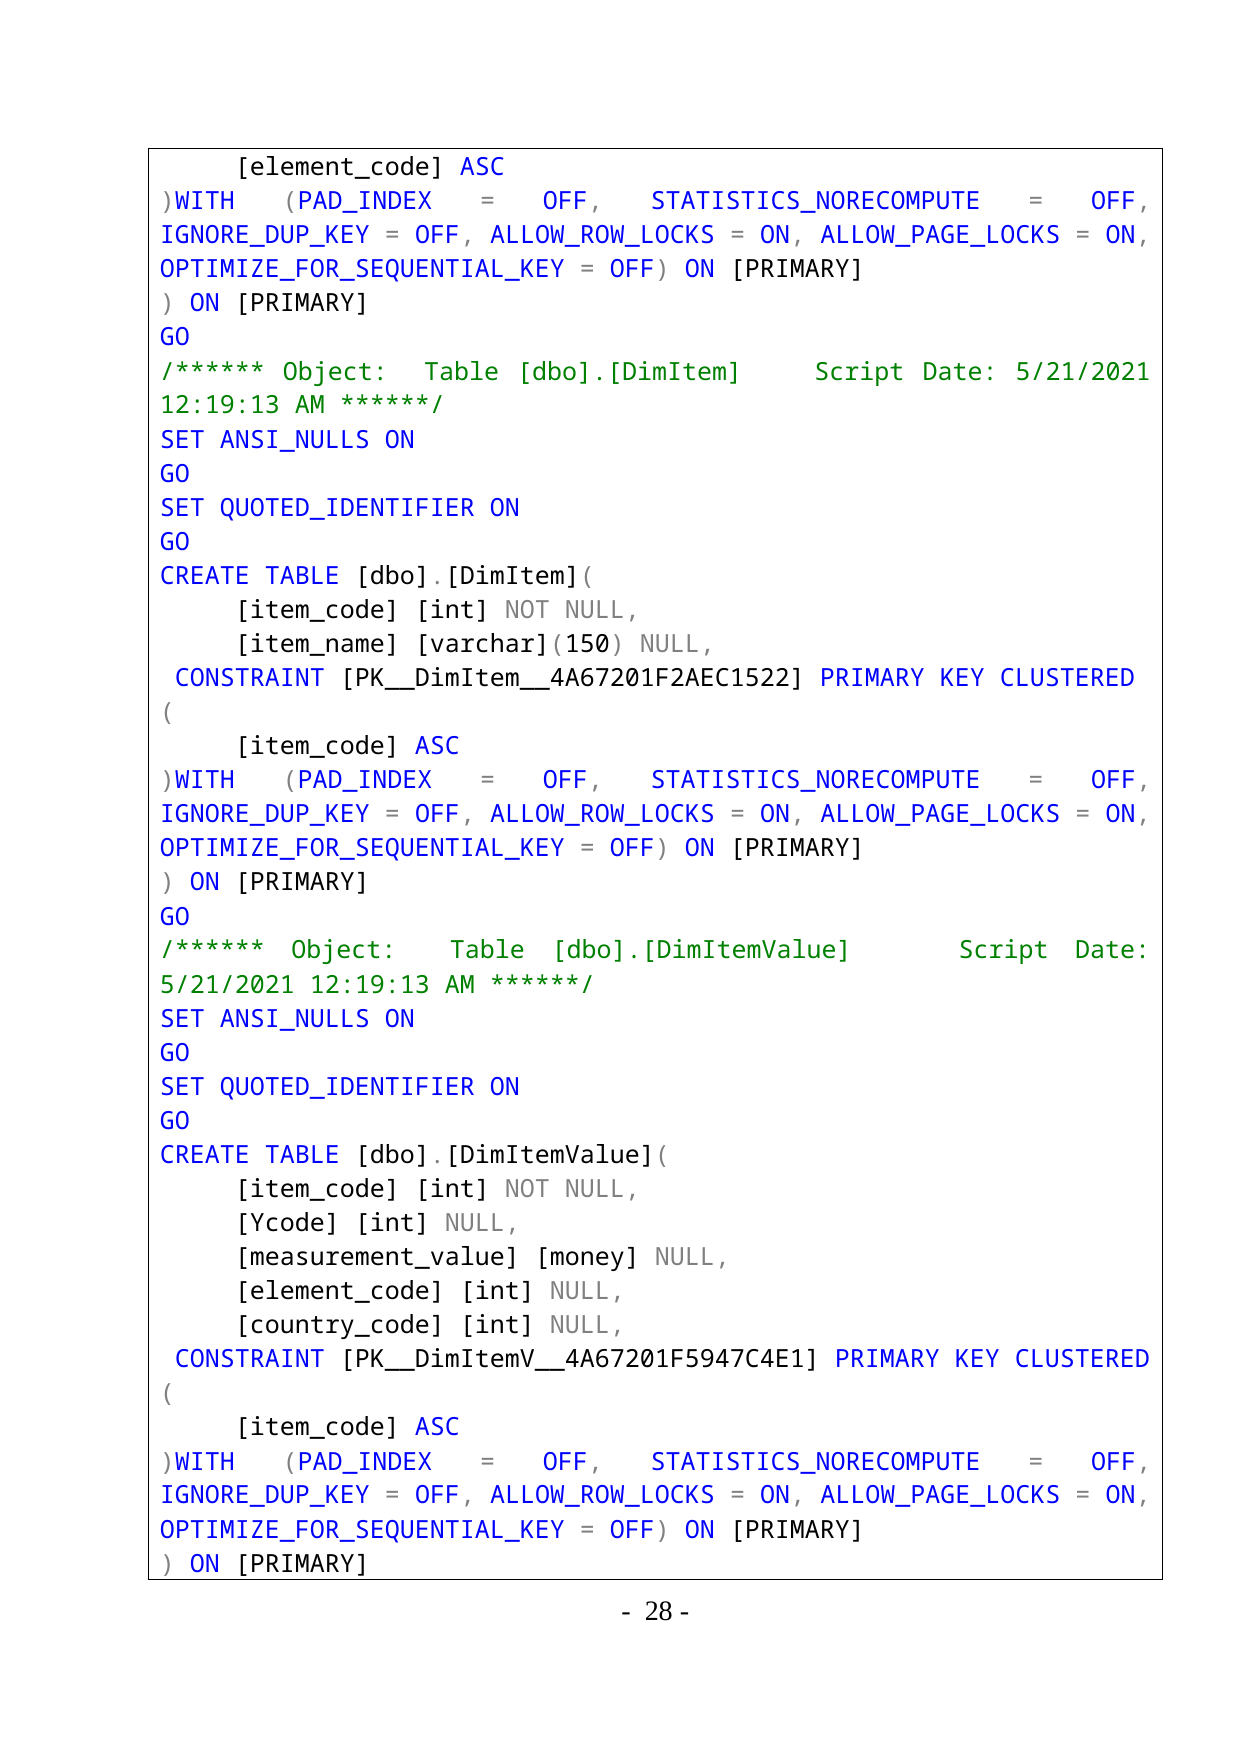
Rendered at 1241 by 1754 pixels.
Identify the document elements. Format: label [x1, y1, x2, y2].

table_header [149, 149, 1162, 1579]
